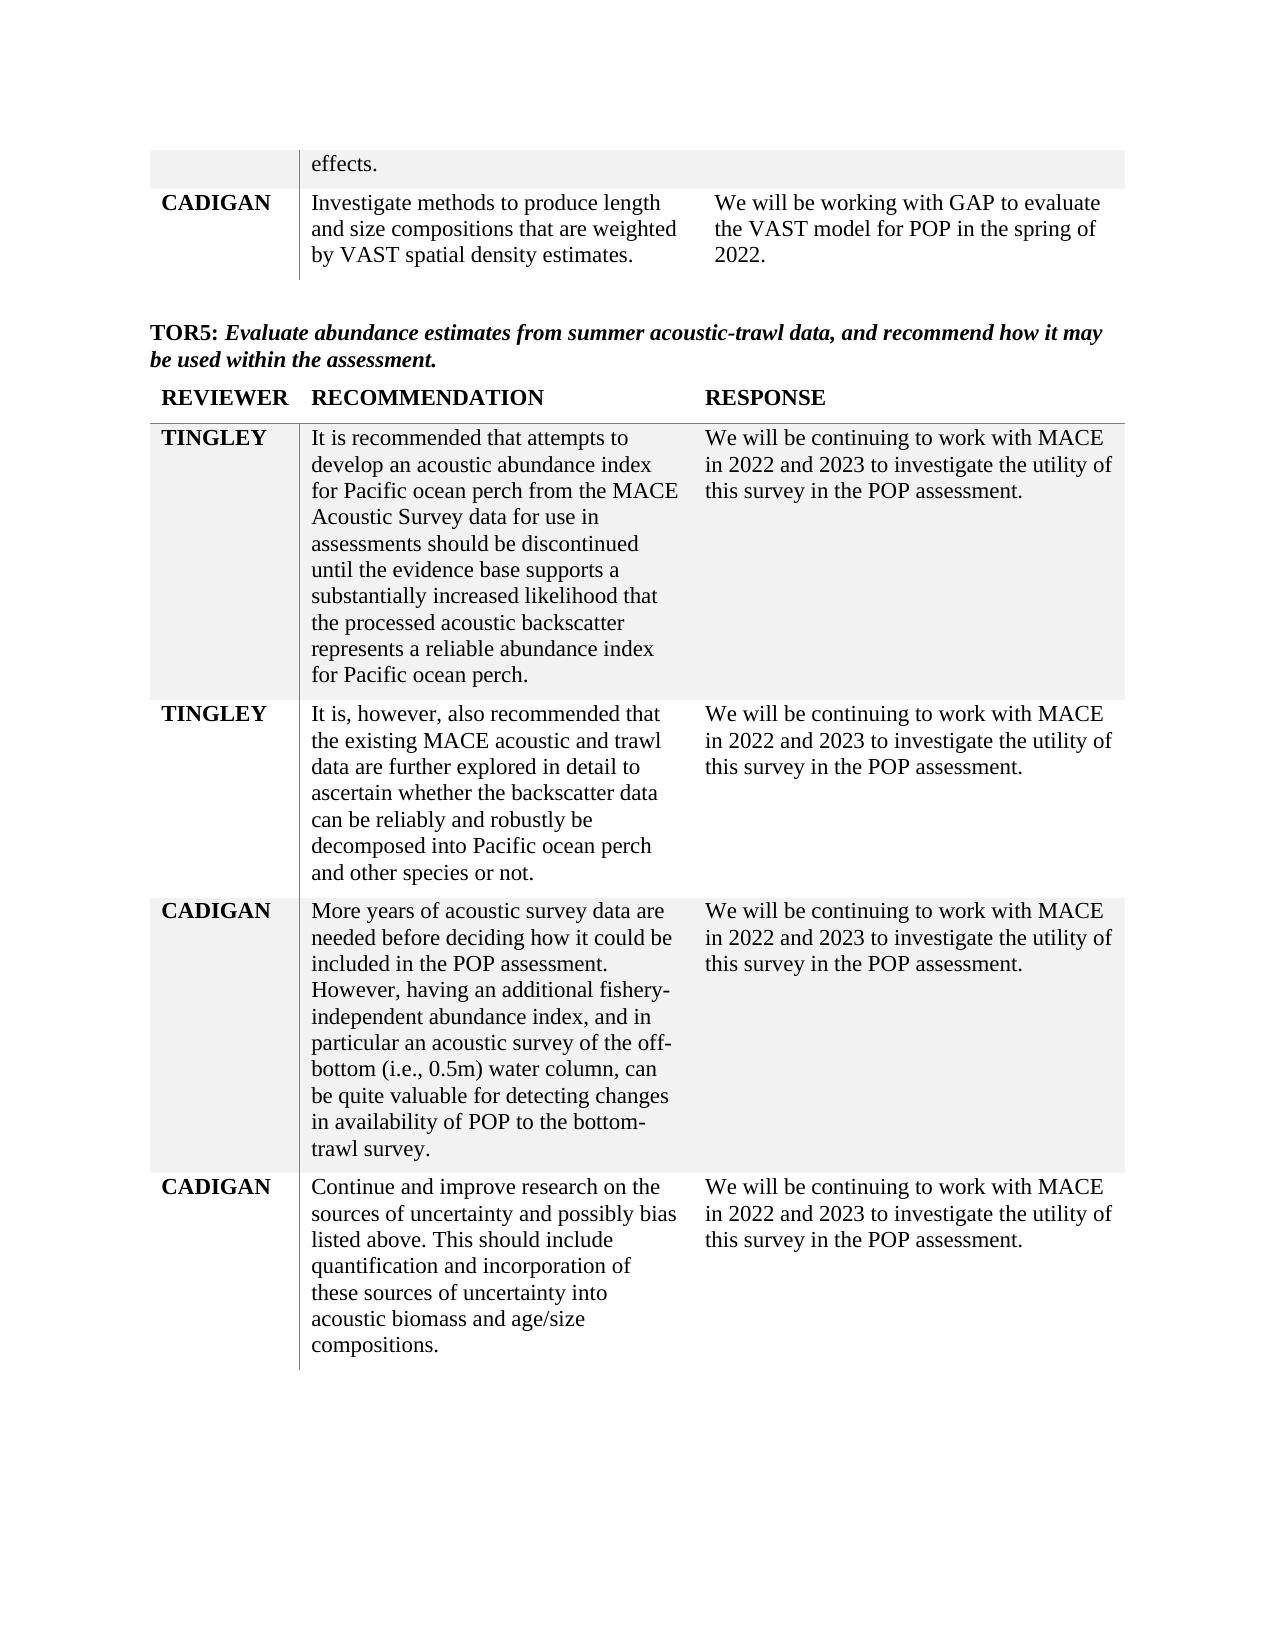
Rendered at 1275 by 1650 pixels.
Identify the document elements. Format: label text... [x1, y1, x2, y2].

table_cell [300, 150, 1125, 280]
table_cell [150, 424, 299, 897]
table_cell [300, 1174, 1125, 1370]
text TOR5: Evaluate abundance estimates from summer acoustic-trawl data, and recommend how it may be used within the assessment. [150, 319, 1125, 372]
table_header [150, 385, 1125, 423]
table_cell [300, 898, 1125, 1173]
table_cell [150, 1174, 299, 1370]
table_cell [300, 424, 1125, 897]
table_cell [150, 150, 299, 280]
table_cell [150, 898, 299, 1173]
